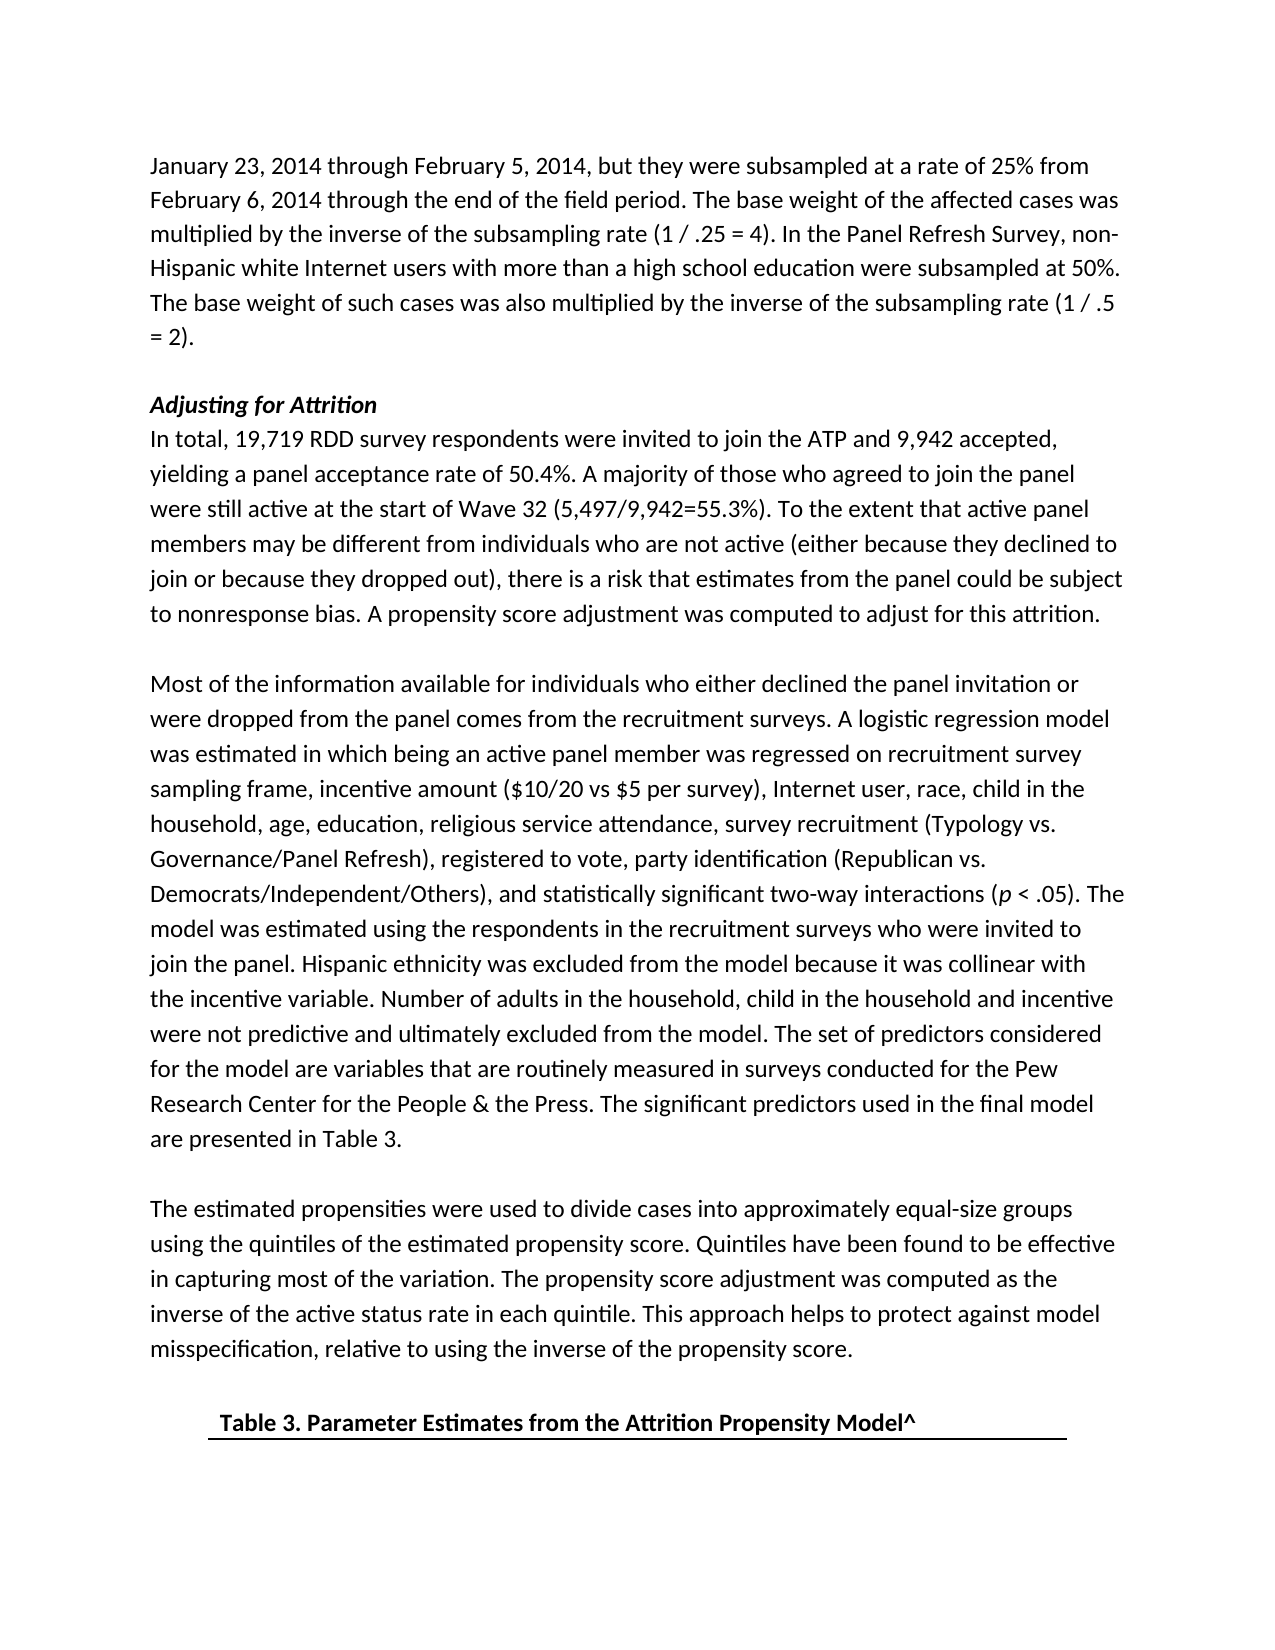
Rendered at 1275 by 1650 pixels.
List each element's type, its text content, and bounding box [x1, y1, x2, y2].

text The estimated propensities were used to divide cases into approximately equal-size groups using the quintiles of the estimated propensity score. Quintiles have been found to be effective in capturing most of the variation. The propensity score adjustment was computed as the inverse of the active status rate in each quintile. This approach helps to protect against model misspecification, relative to using the inverse of the propensity score. [150, 1193, 1125, 1364]
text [150, 150, 1125, 351]
text Most of the information available for individuals who either declined the panel invitation or were dropped from the panel comes from the recruitment surveys. A logistic regression model was estimated in which being an active panel member was regressed on recruitment survey sampling frame, incentive amount ($10/20 vs $5 per survey), Internet user, race, child in the household, age, education, religious service attendance, survey recruitment (Typology vs. Governance/Panel Refresh), registered to vote, party identification (Republican vs. Democrats/Independent/Others), and statistically significant two-way interactions (p < .05). The model was estimated using the respondents in the recruitment surveys who were invited to join the panel. Hispanic ethnicity was excluded from the model because it was collinear with the incentive variable. Number of adults in the household, child in the household and incentive were not predictive and ultimately excluded from the model. The set of predictors considered for the model are variables that are routinely measured in surveys conducted for the Pew Research Center for the People & the Press. The significant predictors used in the final model are presented in Table 3. [150, 668, 1125, 1154]
table_header Table 3. Parameter Estimates from the Attrition Propensity Model^ [208, 1403, 1067, 1438]
subtitle Adjusting for Attrition [150, 389, 1125, 420]
text In total, 19,719 RDD survey respondents were invited to join the ATP and 9,942 accepted, yielding a panel acceptance rate of 50.4%. A majority of those who agreed to join the panel were still active at the start of Wave 32 (5,497/9,942=55.3%). To the extent that active panel members may be different from individuals who are not active (either because they declined to join or because they dropped out), there is a risk that estimates from the panel could be subject to nonresponse bias. A propensity score adjustment was computed to adjust for this attrition. [150, 423, 1125, 629]
